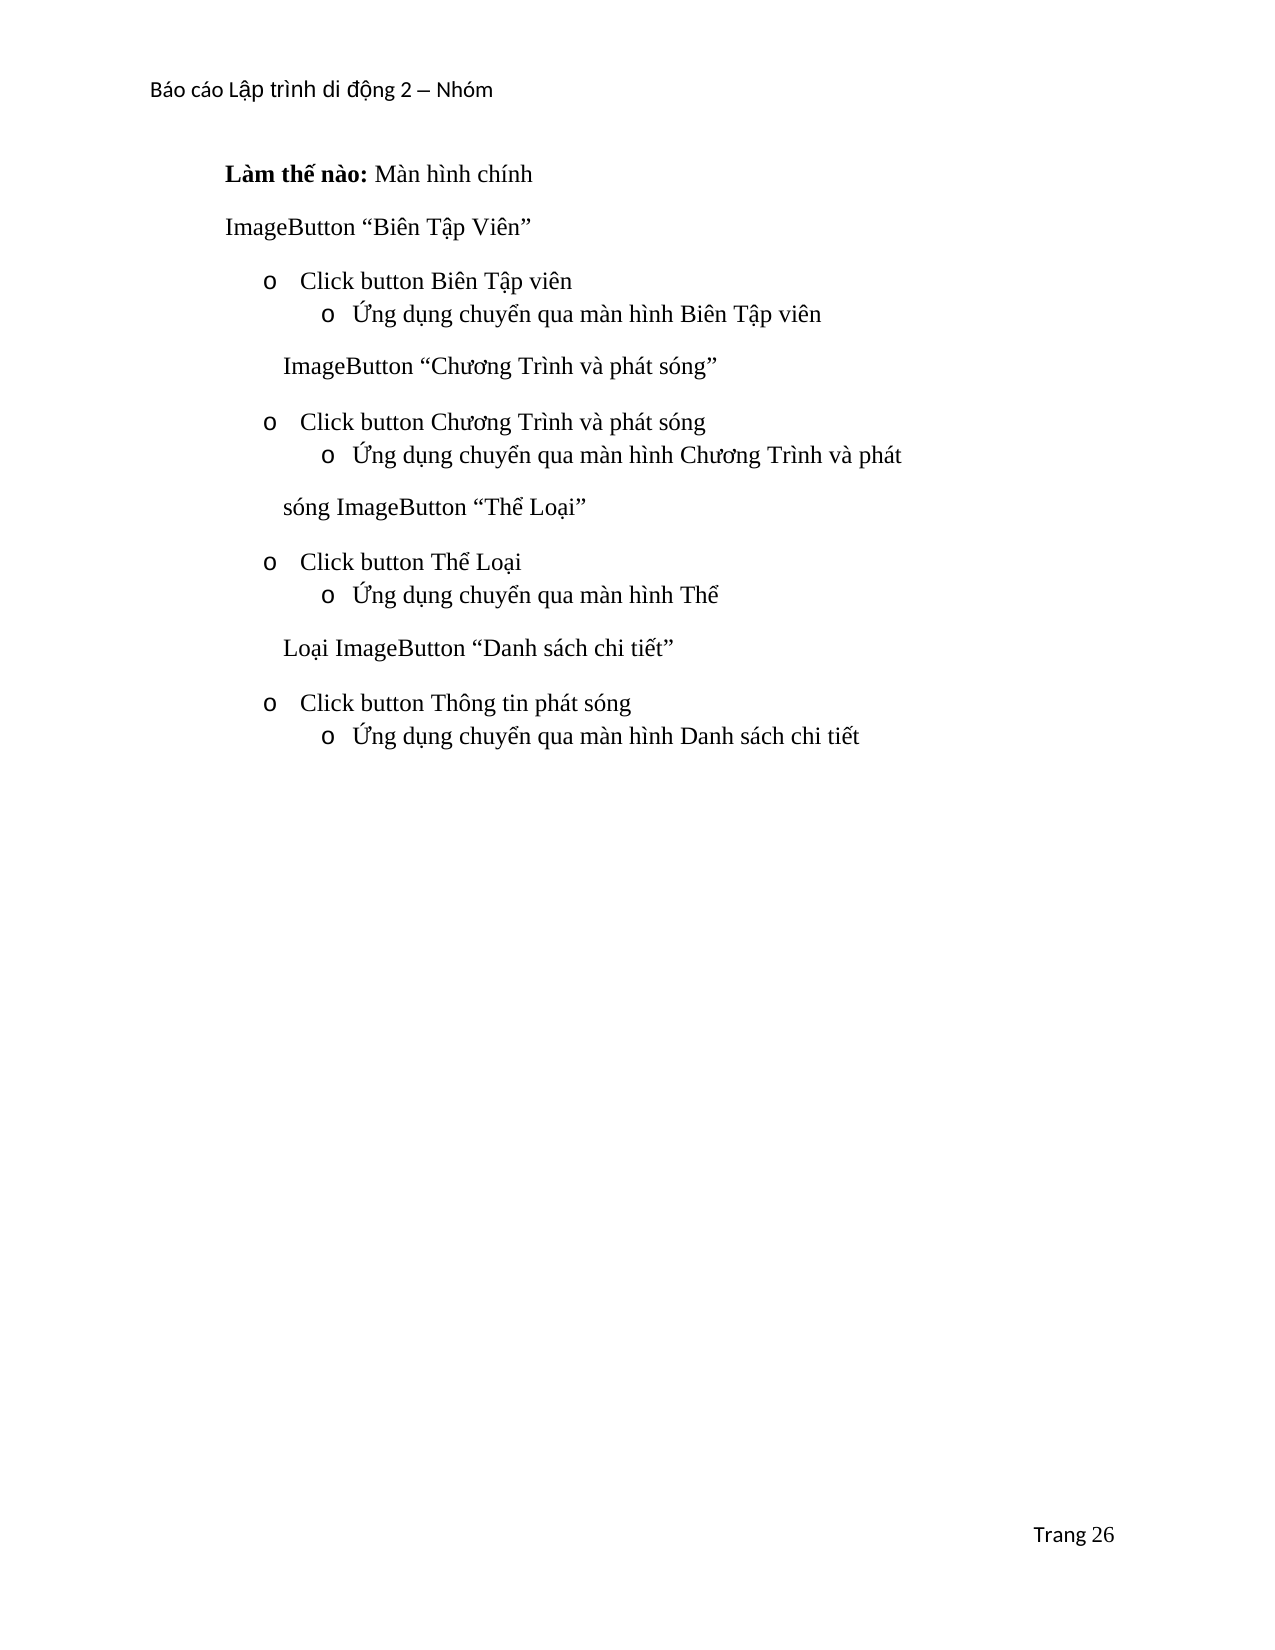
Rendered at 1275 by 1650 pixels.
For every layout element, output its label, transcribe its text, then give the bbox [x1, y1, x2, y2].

list Click button Thể Loại [262, 547, 1173, 578]
list Ứng dụng chuyển qua màn hình Biên Tập viên ImageButton “Chương Trình và phát sóng” [283, 299, 836, 380]
list Ứng dụng chuyển qua màn hình Chương Trình và phát sóng ImageButton “Thể Loại” [283, 440, 910, 521]
text Làm thế nào: Màn hình chính ImageButton “Biên Tập Viên” [150, 159, 541, 241]
list Ứng dụng chuyển qua màn hình Danh sách chi tiết [283, 721, 865, 752]
list Click button Thông tin phát sóng [262, 688, 1173, 719]
list Click button Biên Tập viên [262, 266, 1173, 297]
list Ứng dụng chuyển qua màn hình Thể Loại ImageButton “Danh sách chi tiết” [283, 581, 747, 662]
list Click button Chương Trình và phát sóng [262, 407, 1173, 438]
